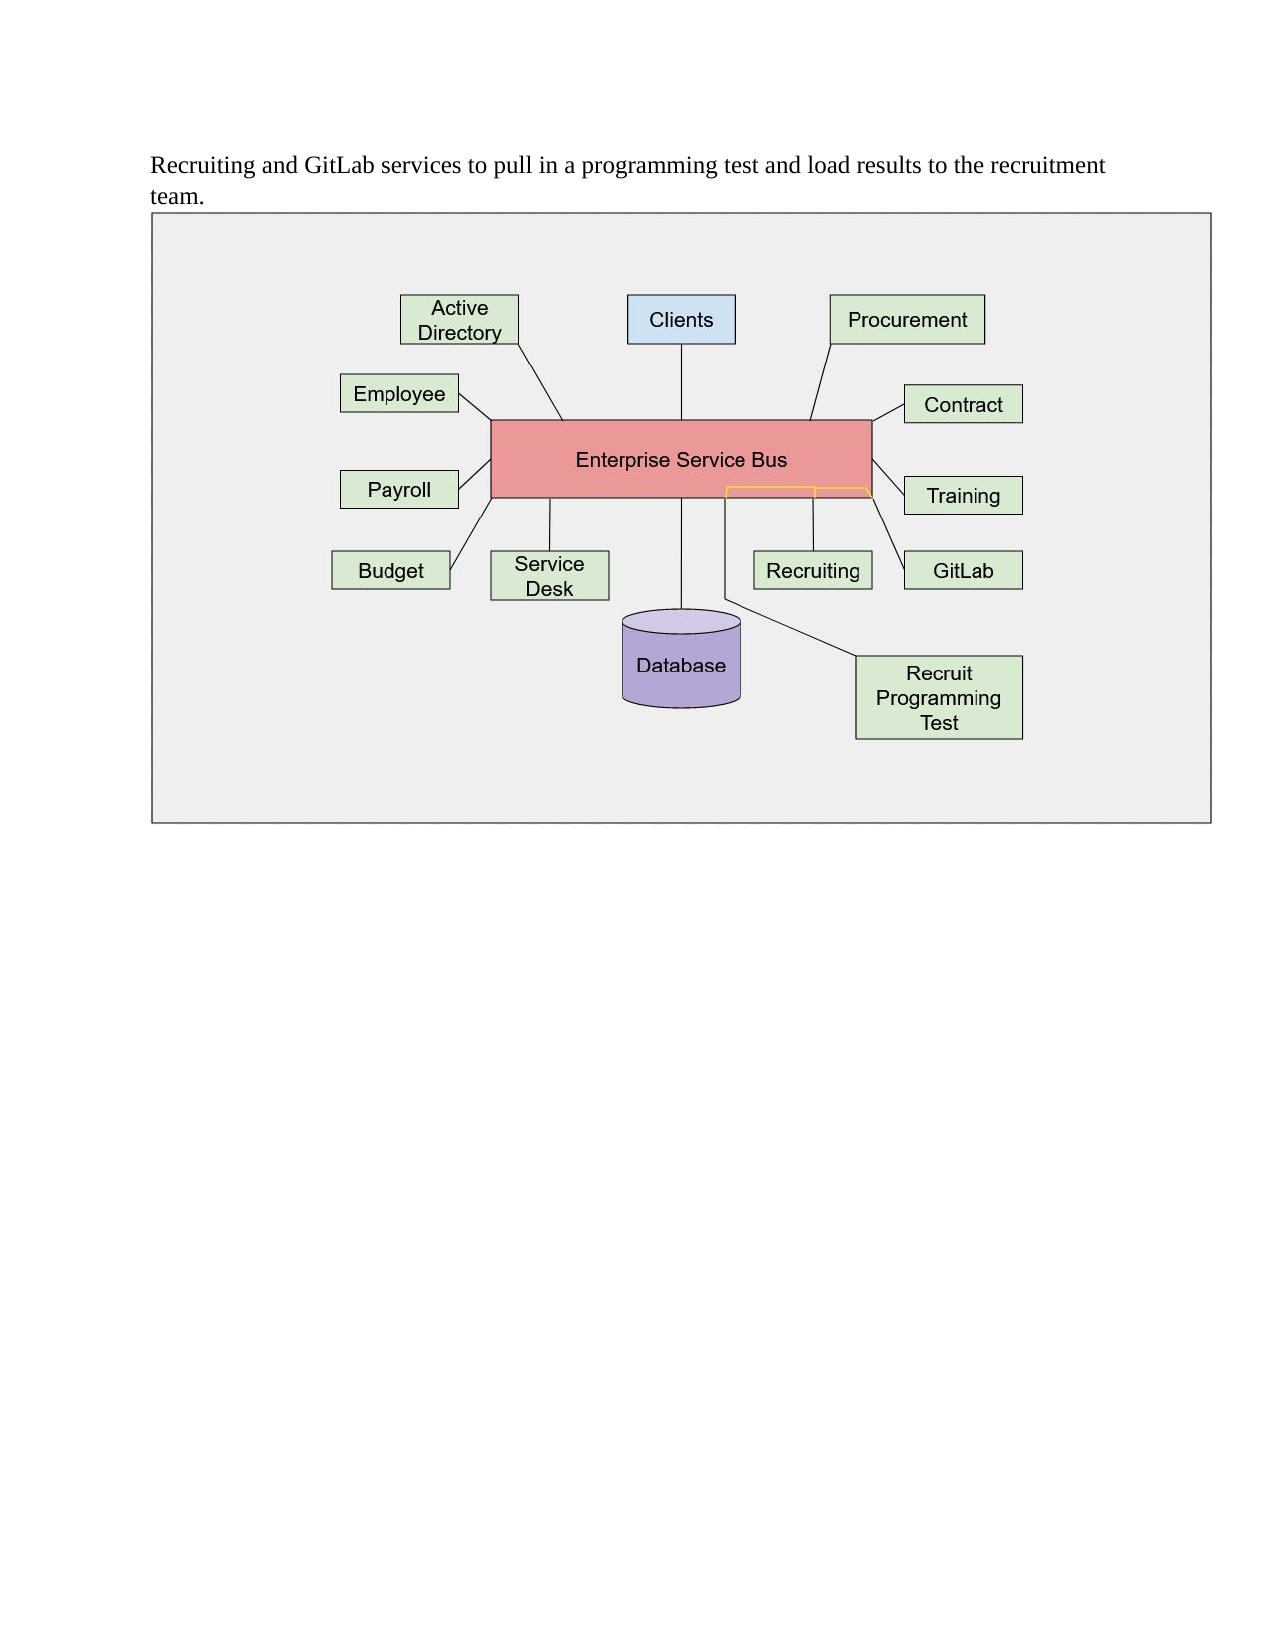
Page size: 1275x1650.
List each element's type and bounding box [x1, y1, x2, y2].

picture [150, 212, 1213, 825]
list [150, 150, 1125, 210]
